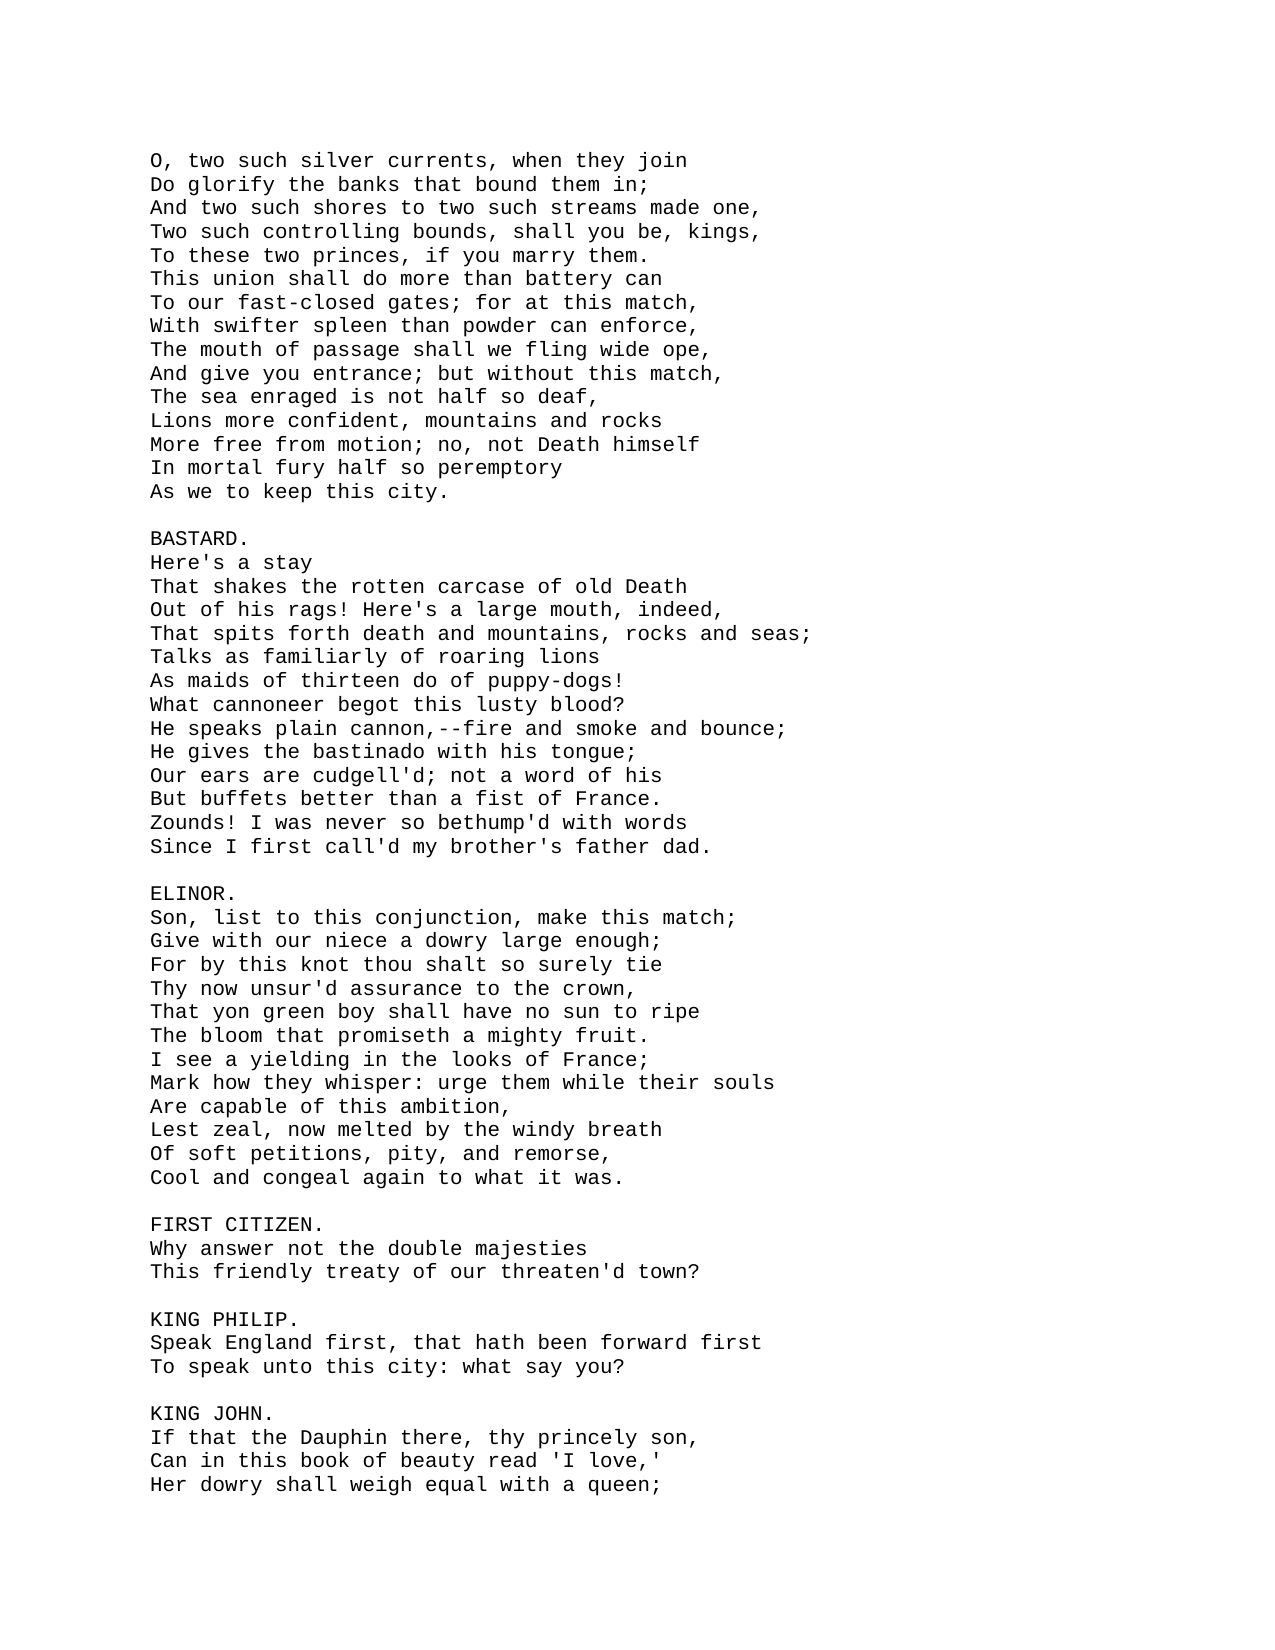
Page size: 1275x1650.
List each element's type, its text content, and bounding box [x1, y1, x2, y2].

text The bloom that promiseth a mighty fruit. [150, 1025, 1125, 1048]
text The sea enraged is not half so deaf, [150, 386, 1125, 410]
text That shakes the rotten carcase of old Death [150, 576, 1125, 599]
text He speaks plain cannon,--fire and smoke and bounce; [150, 717, 1125, 741]
text Mark how they whisper: urge them while their souls [150, 1072, 1125, 1096]
text Here's a stay [150, 552, 1125, 576]
text Son, list to this conjunction, make this match; [150, 907, 1125, 930]
text Do glorify the banks that bound them in; [150, 174, 1125, 197]
text Since I first call'd my brother's father dad. [150, 836, 1125, 859]
text Out of his rags! Here's a large mouth, indeed, [150, 599, 1125, 623]
text Thy now unsur'd assurance to the crown, [150, 978, 1125, 1001]
text O, two such silver currents, when they join [150, 150, 1125, 174]
text This union shall do more than battery can [150, 268, 1125, 292]
text That yon green boy shall have no sun to ripe [150, 1001, 1125, 1025]
text Are capable of this ambition, [150, 1096, 1125, 1119]
text To these two princes, if you marry them. [150, 244, 1125, 268]
text KING JOHN. [150, 1403, 1125, 1427]
text Our ears are cudgell'd; not a word of his [150, 765, 1125, 788]
text For by this knot thou shalt so surely tie [150, 954, 1125, 978]
text BASTARD. [150, 528, 1125, 552]
text KING PHILIP. [150, 1309, 1125, 1332]
text Zounds! I was never so bethump'd with words [150, 812, 1125, 836]
text What cannoneer begot this lusty blood? [150, 694, 1125, 717]
text Give with our niece a dowry large enough; [150, 930, 1125, 954]
text Of soft petitions, pity, and remorse, [150, 1143, 1125, 1167]
text Speak England first, that hath been forward first [150, 1332, 1125, 1356]
text As we to keep this city. [150, 481, 1125, 505]
text And give you entrance; but without this match, [150, 363, 1125, 386]
text Cool and congeal again to what it was. [150, 1167, 1125, 1190]
text ELINOR. [150, 883, 1125, 907]
text If that the Dauphin there, thy princely son, [150, 1427, 1125, 1451]
text Lions more confident, mountains and rocks [150, 410, 1125, 434]
text The mouth of passage shall we fling wide ope, [150, 339, 1125, 363]
text Her dowry shall weigh equal with a queen; [150, 1474, 1125, 1498]
text Lest zeal, now melted by the windy breath [150, 1119, 1125, 1143]
text I see a yielding in the looks of France; [150, 1048, 1125, 1072]
text Why answer not the double majesties [150, 1238, 1125, 1261]
text This friendly treaty of our threaten'd town? [150, 1261, 1125, 1285]
text With swifter spleen than powder can enforce, [150, 316, 1125, 339]
text He gives the bastinado with his tongue; [150, 741, 1125, 765]
text Talks as familiarly of roaring lions [150, 647, 1125, 670]
text That spits forth death and mountains, rocks and seas; [150, 623, 1125, 647]
text More free from motion; no, not Death himself [150, 434, 1125, 457]
text In mortal fury half so peremptory [150, 457, 1125, 481]
text As maids of thirteen do of puppy-dogs! [150, 670, 1125, 694]
text To our fast-closed gates; for at this match, [150, 292, 1125, 316]
text Can in this book of beauty read 'I love,' [150, 1451, 1125, 1474]
text Two such controlling bounds, shall you be, kings, [150, 221, 1125, 244]
text To speak unto this city: what say you? [150, 1356, 1125, 1379]
text But buffets better than a fist of France. [150, 788, 1125, 812]
text And two such shores to two such streams made one, [150, 197, 1125, 221]
text FIRST CITIZEN. [150, 1214, 1125, 1238]
